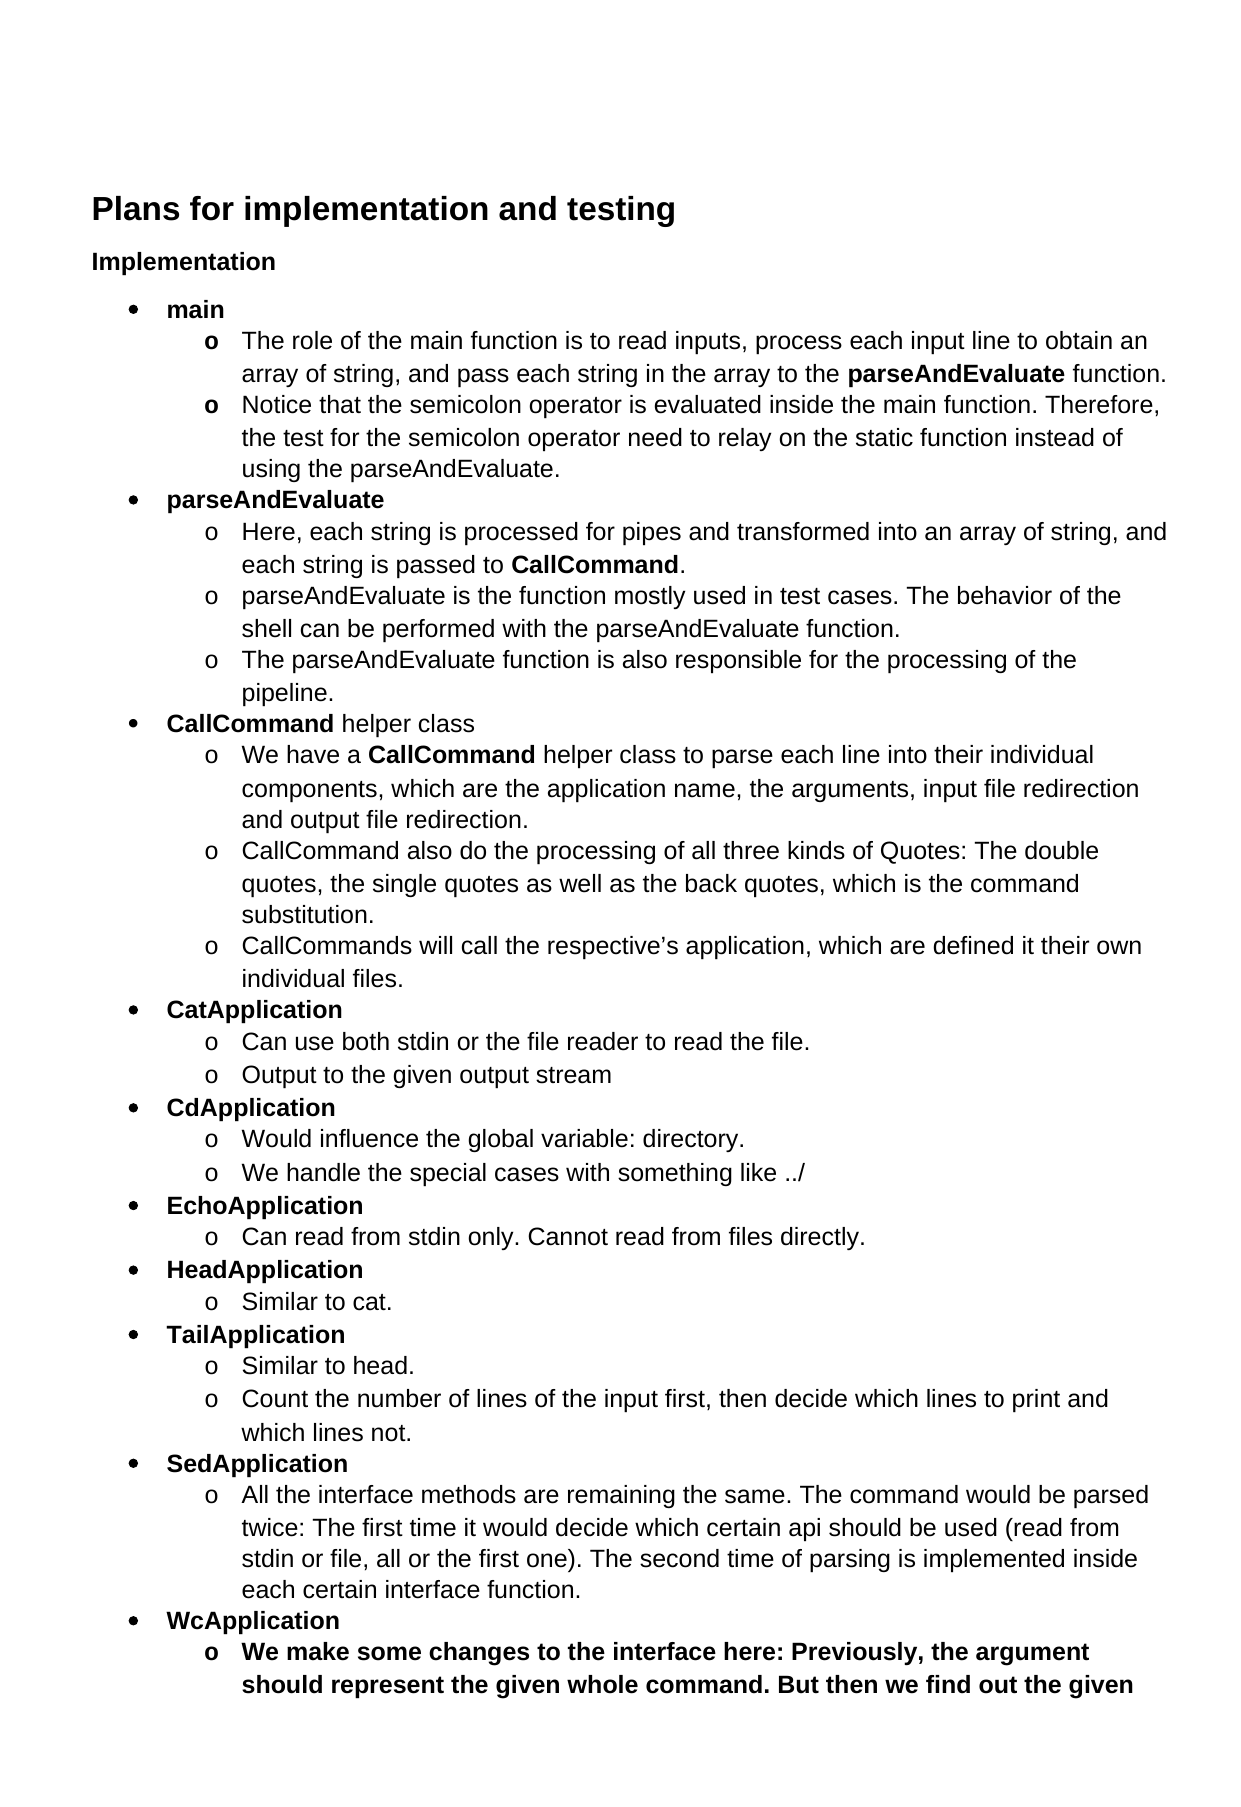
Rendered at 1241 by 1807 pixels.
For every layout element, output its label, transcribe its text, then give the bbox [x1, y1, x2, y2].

list HeadApplication [129, 1255, 1176, 1284]
list Would influence the global variable: directory. [204, 1124, 1176, 1155]
list We have a CallCommand helper class to parse each line into their individual components, which are the application name, the arguments, input file redirection and output file redirection. [204, 740, 1176, 833]
list Output to the given output stream [204, 1060, 1176, 1091]
text Plans for implementation and testing [91, 189, 1176, 227]
list parseAndEvaluate is the function mostly used in test cases. The behavior of the shell can be performed with the parseAndEvaluate function. [204, 581, 1176, 643]
list The parseAndEvaluate function is also responsible for the processing of the pipeline. [204, 645, 1176, 707]
list We handle the special cases with something like ../ [204, 1158, 1176, 1188]
list EchoApplication [129, 1191, 1176, 1220]
list CallCommand also do the processing of all three kinds of Quotes: The double quotes, the single quotes as well as the back quotes, which is the command substitution. [204, 836, 1176, 929]
list CdApplication [129, 1093, 1176, 1122]
list CallCommand helper class [129, 709, 1176, 738]
list CallCommands will call the respective’s application, which are defined it their own individual files. [204, 931, 1176, 993]
list All the interface methods are remaining the same. The command would be parsed twice: The first time it would decide which certain api should be used (read from stdin or file, all or the first one). The second time of parsing is implemented inside each certain interface function. [204, 1480, 1176, 1604]
list Count the number of lines of the input first, then decide which lines to print and which lines not. [204, 1384, 1176, 1446]
list Similar to cat. [204, 1287, 1176, 1317]
list TailApplication [129, 1320, 1176, 1349]
list Can read from stdin only. Cannot read from files directly. [204, 1222, 1176, 1253]
list The role of the main function is to read inputs, process each input line to obtain an array of string, and pass each string in the array to the parseAndEvaluate function. [204, 326, 1176, 388]
list Notice that the semicolon operator is evaluated inside the main function. Therefore, the test for the semicolon operator need to relay on the static function instead of using the parseAndEvaluate. [204, 390, 1176, 483]
list parseAndEvaluate [129, 485, 1176, 514]
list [204, 1637, 1176, 1699]
list Can use both stdin or the file reader to read the file. [204, 1026, 1176, 1057]
list main [129, 294, 1176, 323]
list Here, each string is processed for pipes and transformed into an array of string, and each string is passed to CallCommand. [204, 516, 1176, 578]
text Implementation [91, 247, 1176, 276]
list Similar to head. [204, 1351, 1176, 1382]
list SedApplication [129, 1449, 1176, 1477]
list WcApplication [129, 1606, 1176, 1635]
list CatApplication [129, 995, 1176, 1024]
